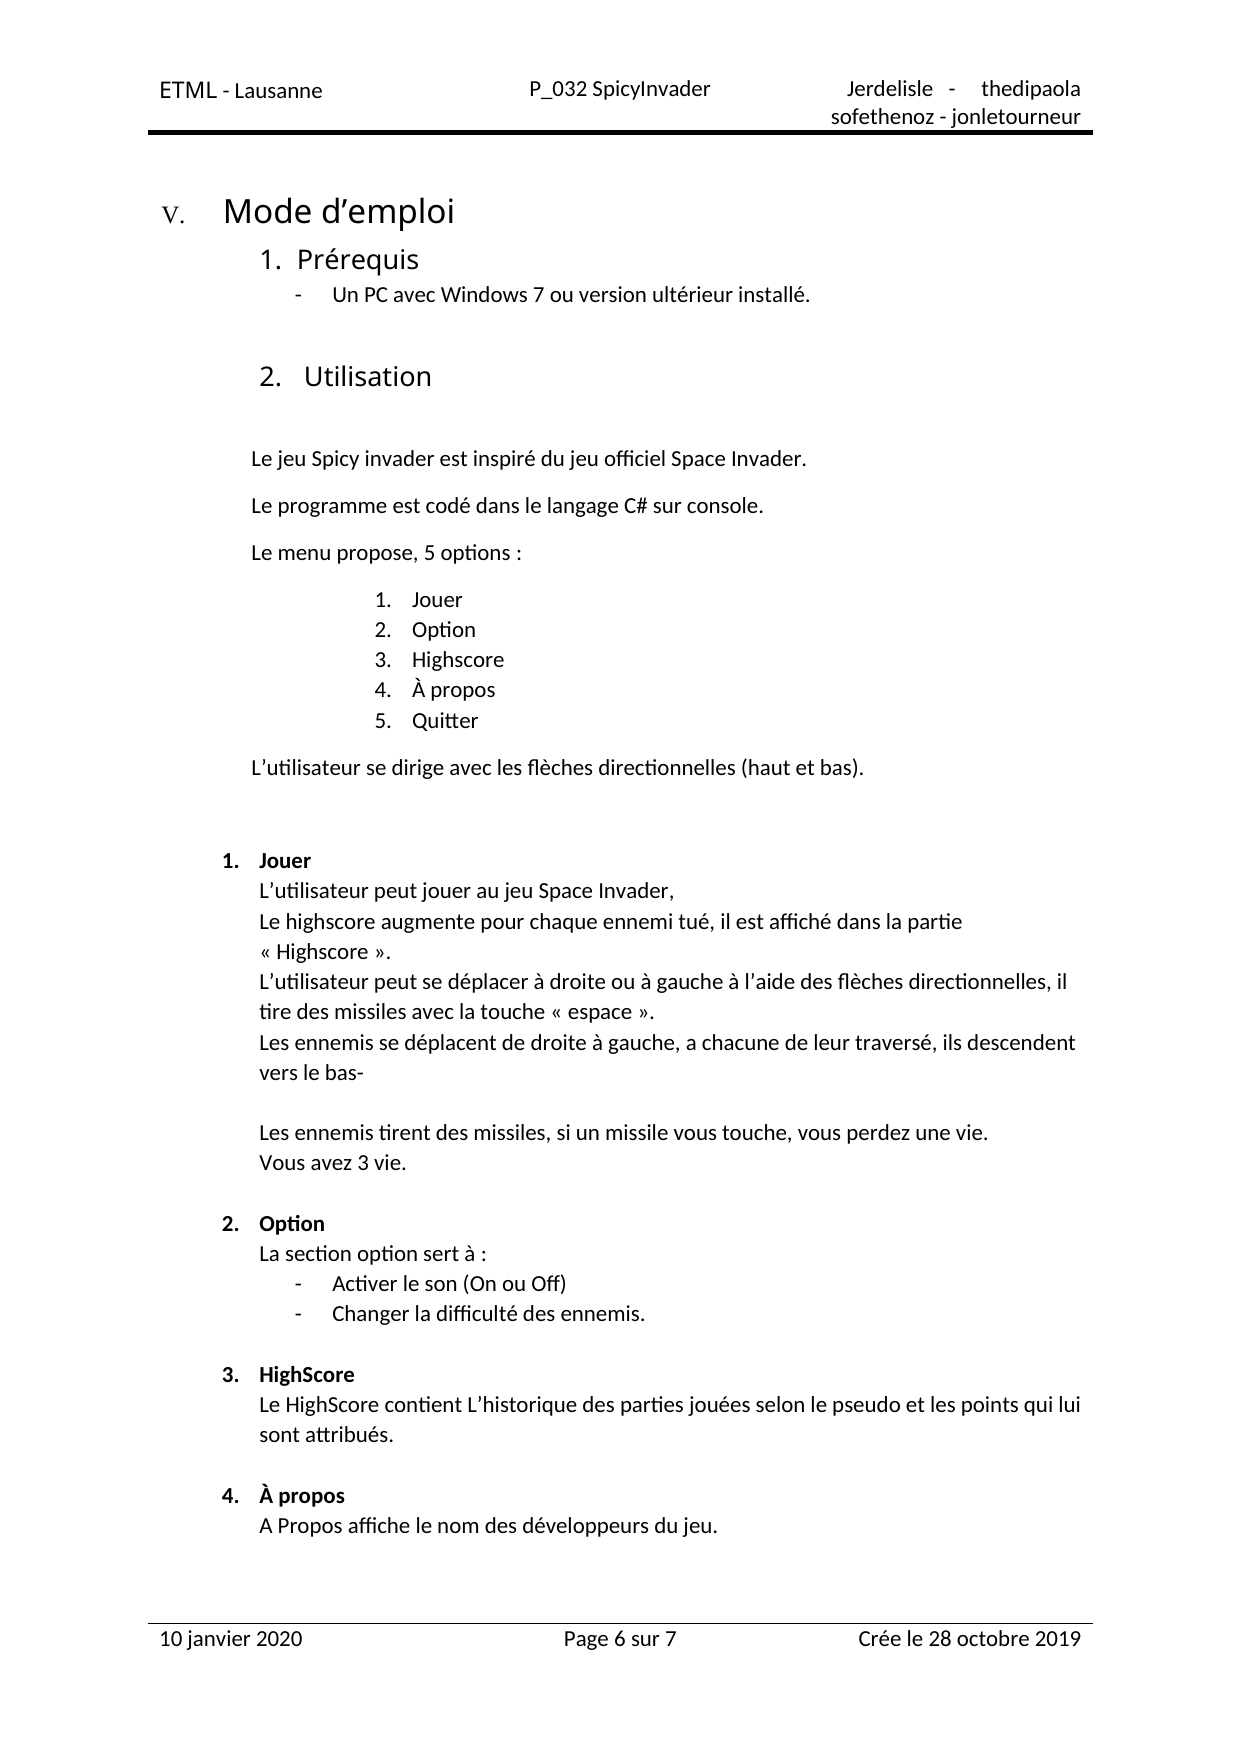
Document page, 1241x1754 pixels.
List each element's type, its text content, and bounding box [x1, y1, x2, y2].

list Les ennemis se déplacent de droite à gauche, a chacune de leur traversé, ils descendent vers le bas- [259, 1028, 1092, 1086]
list HighScore [222, 1360, 1092, 1388]
list L’utilisateur peut jouer au jeu Space Invader, [259, 877, 1092, 904]
text L’utilisateur se dirige avec les flèches directionnelles (haut et bas). [251, 753, 1092, 781]
list À propos [222, 1481, 1092, 1509]
list Highscore [374, 645, 1092, 673]
list Option [222, 1209, 1092, 1237]
list Jouer [222, 846, 1092, 874]
list Quitter [374, 706, 1092, 734]
list Jouer [374, 585, 1092, 613]
list Activer le son (On ou Off) [294, 1269, 1092, 1297]
subtitle Prérequis [259, 241, 1092, 278]
list La section option sert à : [259, 1239, 1092, 1267]
list A Propos affiche le nom des développeurs du jeu. [259, 1511, 1092, 1539]
text Le programme est codé dans le langage C# sur console. [251, 491, 1092, 519]
list Le HighScore contient L’historique des parties jouées selon le pseudo et les points qui lui sont attribués. [259, 1390, 1092, 1448]
list Un PC avec Windows 7 ou version ultérieur installé. [294, 281, 1092, 308]
text Le jeu Spicy invader est inspiré du jeu officiel Space Invader. [251, 444, 1092, 472]
text Le menu propose, 5 options : [251, 538, 1092, 566]
list À propos [374, 676, 1092, 703]
list Vous avez 3 vie. [259, 1148, 1092, 1176]
list Changer la difficulté des ennemis. [294, 1299, 1092, 1327]
subtitle Utilisation [259, 358, 1092, 394]
list Option [374, 615, 1092, 643]
list Le highscore augmente pour chaque ennemi tué, il est affiché dans la partie « Highscore ». [259, 907, 1092, 965]
subtitle Mode d’emploi [185, 188, 1092, 233]
list L’utilisateur peut se déplacer à droite ou à gauche à l’aide des flèches directionnelles, il tire des missiles avec la touche « espace ». [259, 967, 1092, 1025]
list Les ennemis tirent des missiles, si un missile vous touche, vous perdez une vie. [259, 1118, 1092, 1146]
